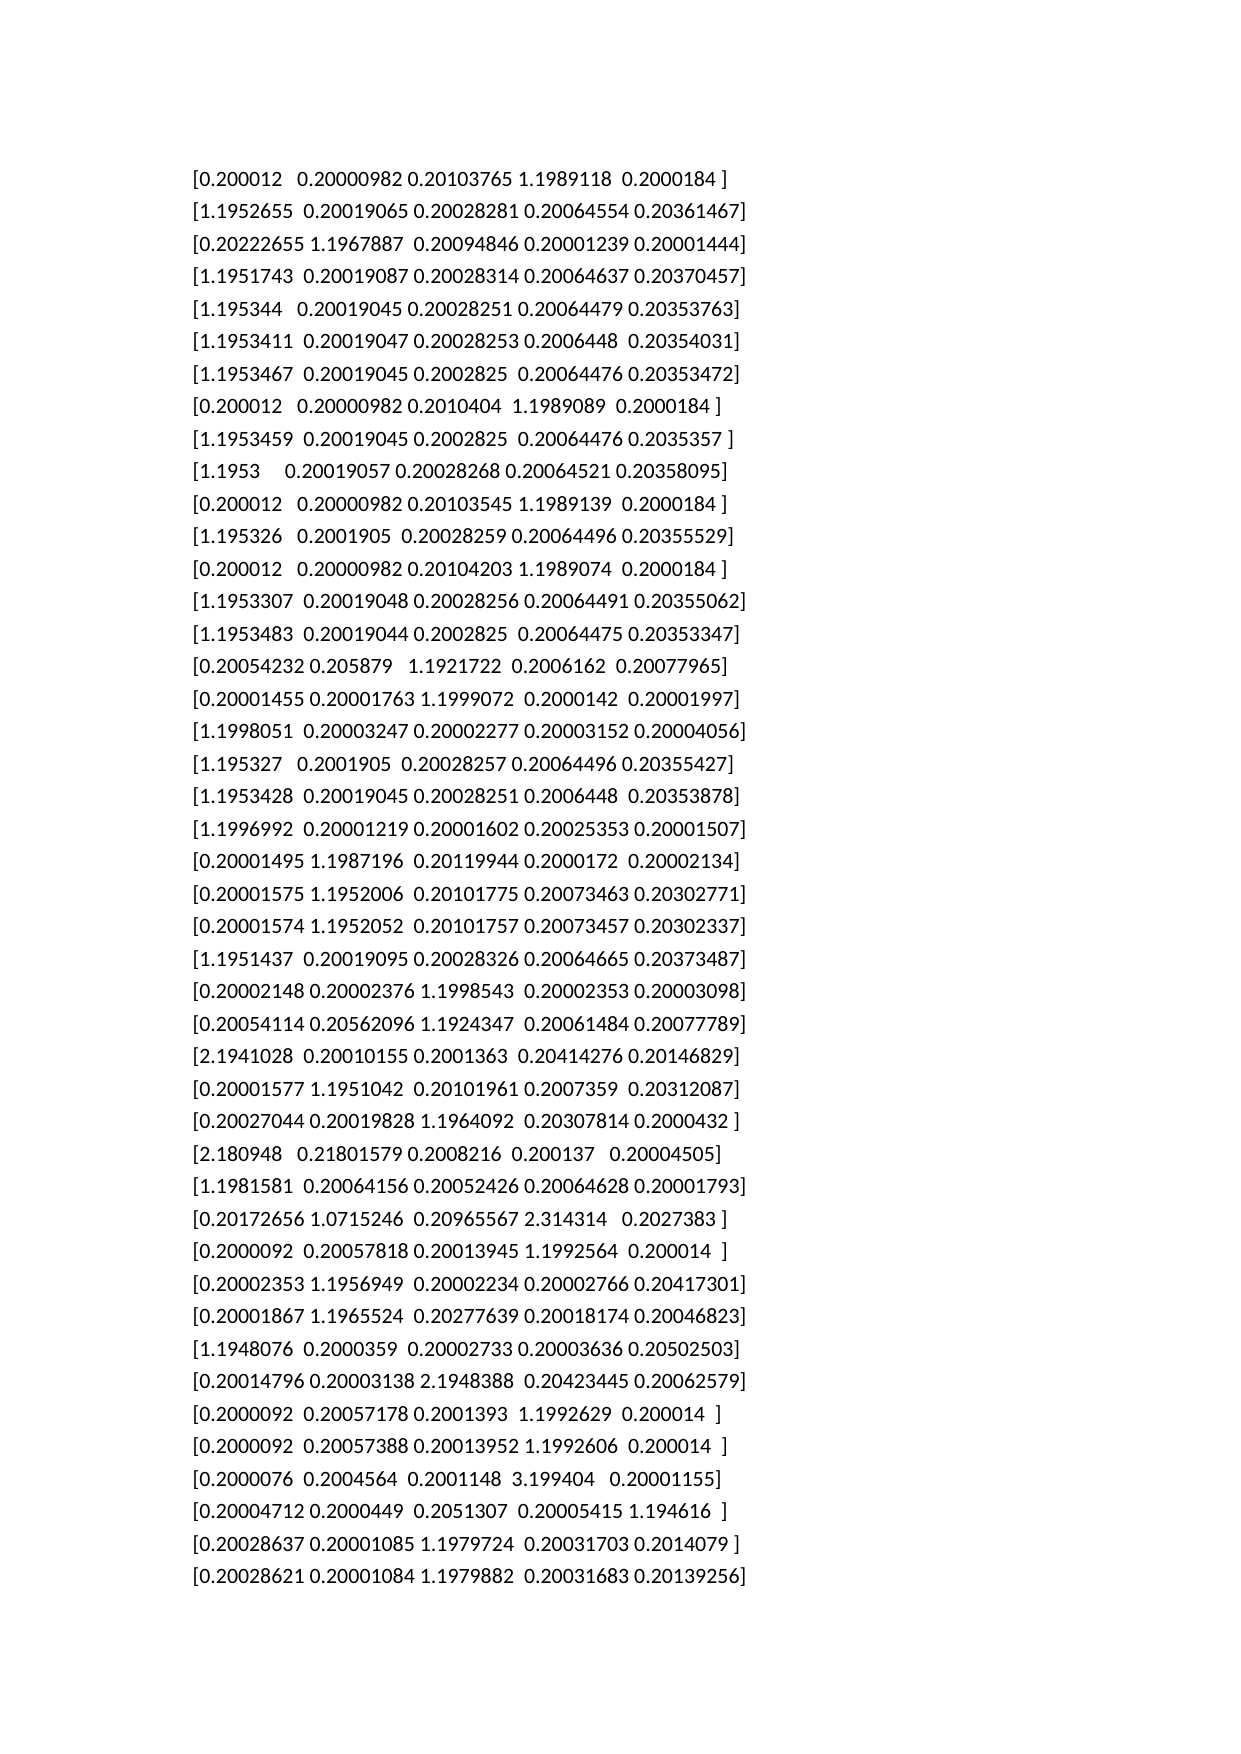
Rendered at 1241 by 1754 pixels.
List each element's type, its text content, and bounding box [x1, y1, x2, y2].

text [0.20028637 0.20001085 1.1979724 0.20031703 0.2014079 ] [187, 1527, 1053, 1559]
text [0.20004712 0.2000449 0.2051307 0.20005415 1.194616 ] [187, 1494, 1053, 1527]
text [0.20172656 1.0715246 0.20965567 2.314314 0.2027383 ] [187, 1202, 1053, 1234]
text [1.1981581 0.20064156 0.20052426 0.20064628 0.20001793] [187, 1169, 1053, 1202]
text [0.200012 0.20000982 0.20104203 1.1989074 0.2000184 ] [187, 552, 1053, 584]
text [0.20028621 0.20001084 1.1979882 0.20031683 0.20139256] [187, 1559, 1053, 1592]
text [0.20002353 1.1956949 0.20002234 0.20002766 0.20417301] [187, 1267, 1053, 1299]
text [0.2000092 0.20057818 0.20013945 1.1992564 0.200014 ] [187, 1234, 1053, 1267]
text [0.20002148 0.20002376 1.1998543 0.20002353 0.20003098] [187, 974, 1053, 1007]
text [1.1953411 0.20019047 0.20028253 0.2006448 0.20354031] [187, 324, 1053, 357]
text [0.20001577 1.1951042 0.20101961 0.2007359 0.20312087] [187, 1072, 1053, 1104]
text [1.1951437 0.20019095 0.20028326 0.20064665 0.20373487] [187, 942, 1053, 974]
text [0.20027044 0.20019828 1.1964092 0.20307814 0.2000432 ] [187, 1104, 1053, 1137]
text [1.1953428 0.20019045 0.20028251 0.2006448 0.20353878] [187, 779, 1053, 812]
text [0.20054114 0.20562096 1.1924347 0.20061484 0.20077789] [187, 1007, 1053, 1039]
text [1.1996992 0.20001219 0.20001602 0.20025353 0.20001507] [187, 812, 1053, 844]
text [0.20001455 0.20001763 1.1999072 0.2000142 0.20001997] [187, 682, 1053, 714]
text [0.2000092 0.20057178 0.2001393 1.1992629 0.200014 ] [187, 1397, 1053, 1429]
text [0.200012 0.20000982 0.2010404 1.1989089 0.2000184 ] [187, 389, 1053, 422]
text [0.20001867 1.1965524 0.20277639 0.20018174 0.20046823] [187, 1299, 1053, 1332]
text [1.1951743 0.20019087 0.20028314 0.20064637 0.20370457] [187, 259, 1053, 292]
text [1.1953307 0.20019048 0.20028256 0.20064491 0.20355062] [187, 584, 1053, 617]
text [1.195327 0.2001905 0.20028257 0.20064496 0.20355427] [187, 747, 1053, 779]
text [1.1948076 0.2000359 0.20002733 0.20003636 0.20502503] [187, 1332, 1053, 1364]
text [1.195326 0.2001905 0.20028259 0.20064496 0.20355529] [187, 519, 1053, 552]
text [0.200012 0.20000982 0.20103765 1.1989118 0.2000184 ] [187, 162, 1053, 194]
text [1.1998051 0.20003247 0.20002277 0.20003152 0.20004056] [187, 714, 1053, 747]
text [0.2000076 0.2004564 0.2001148 3.199404 0.20001155] [187, 1462, 1053, 1494]
text [0.20001574 1.1952052 0.20101757 0.20073457 0.20302337] [187, 909, 1053, 942]
text [1.195344 0.20019045 0.20028251 0.20064479 0.20353763] [187, 292, 1053, 324]
text [2.180948 0.21801579 0.2008216 0.200137 0.20004505] [187, 1137, 1053, 1169]
text [1.1953459 0.20019045 0.2002825 0.20064476 0.2035357 ] [187, 422, 1053, 454]
text [1.1952655 0.20019065 0.20028281 0.20064554 0.20361467] [187, 194, 1053, 227]
text [0.20001575 1.1952006 0.20101775 0.20073463 0.20302771] [187, 877, 1053, 909]
text [0.20001495 1.1987196 0.20119944 0.2000172 0.20002134] [187, 844, 1053, 877]
text [1.1953467 0.20019045 0.2002825 0.20064476 0.20353472] [187, 357, 1053, 389]
text [0.20054232 0.205879 1.1921722 0.2006162 0.20077965] [187, 649, 1053, 682]
text [0.20014796 0.20003138 2.1948388 0.20423445 0.20062579] [187, 1364, 1053, 1397]
text [1.1953 0.20019057 0.20028268 0.20064521 0.20358095] [187, 454, 1053, 487]
text [0.200012 0.20000982 0.20103545 1.1989139 0.2000184 ] [187, 487, 1053, 519]
text [2.1941028 0.20010155 0.2001363 0.20414276 0.20146829] [187, 1039, 1053, 1072]
text [1.1953483 0.20019044 0.2002825 0.20064475 0.20353347] [187, 617, 1053, 649]
text [0.20222655 1.1967887 0.20094846 0.20001239 0.20001444] [187, 227, 1053, 259]
text [0.2000092 0.20057388 0.20013952 1.1992606 0.200014 ] [187, 1429, 1053, 1462]
